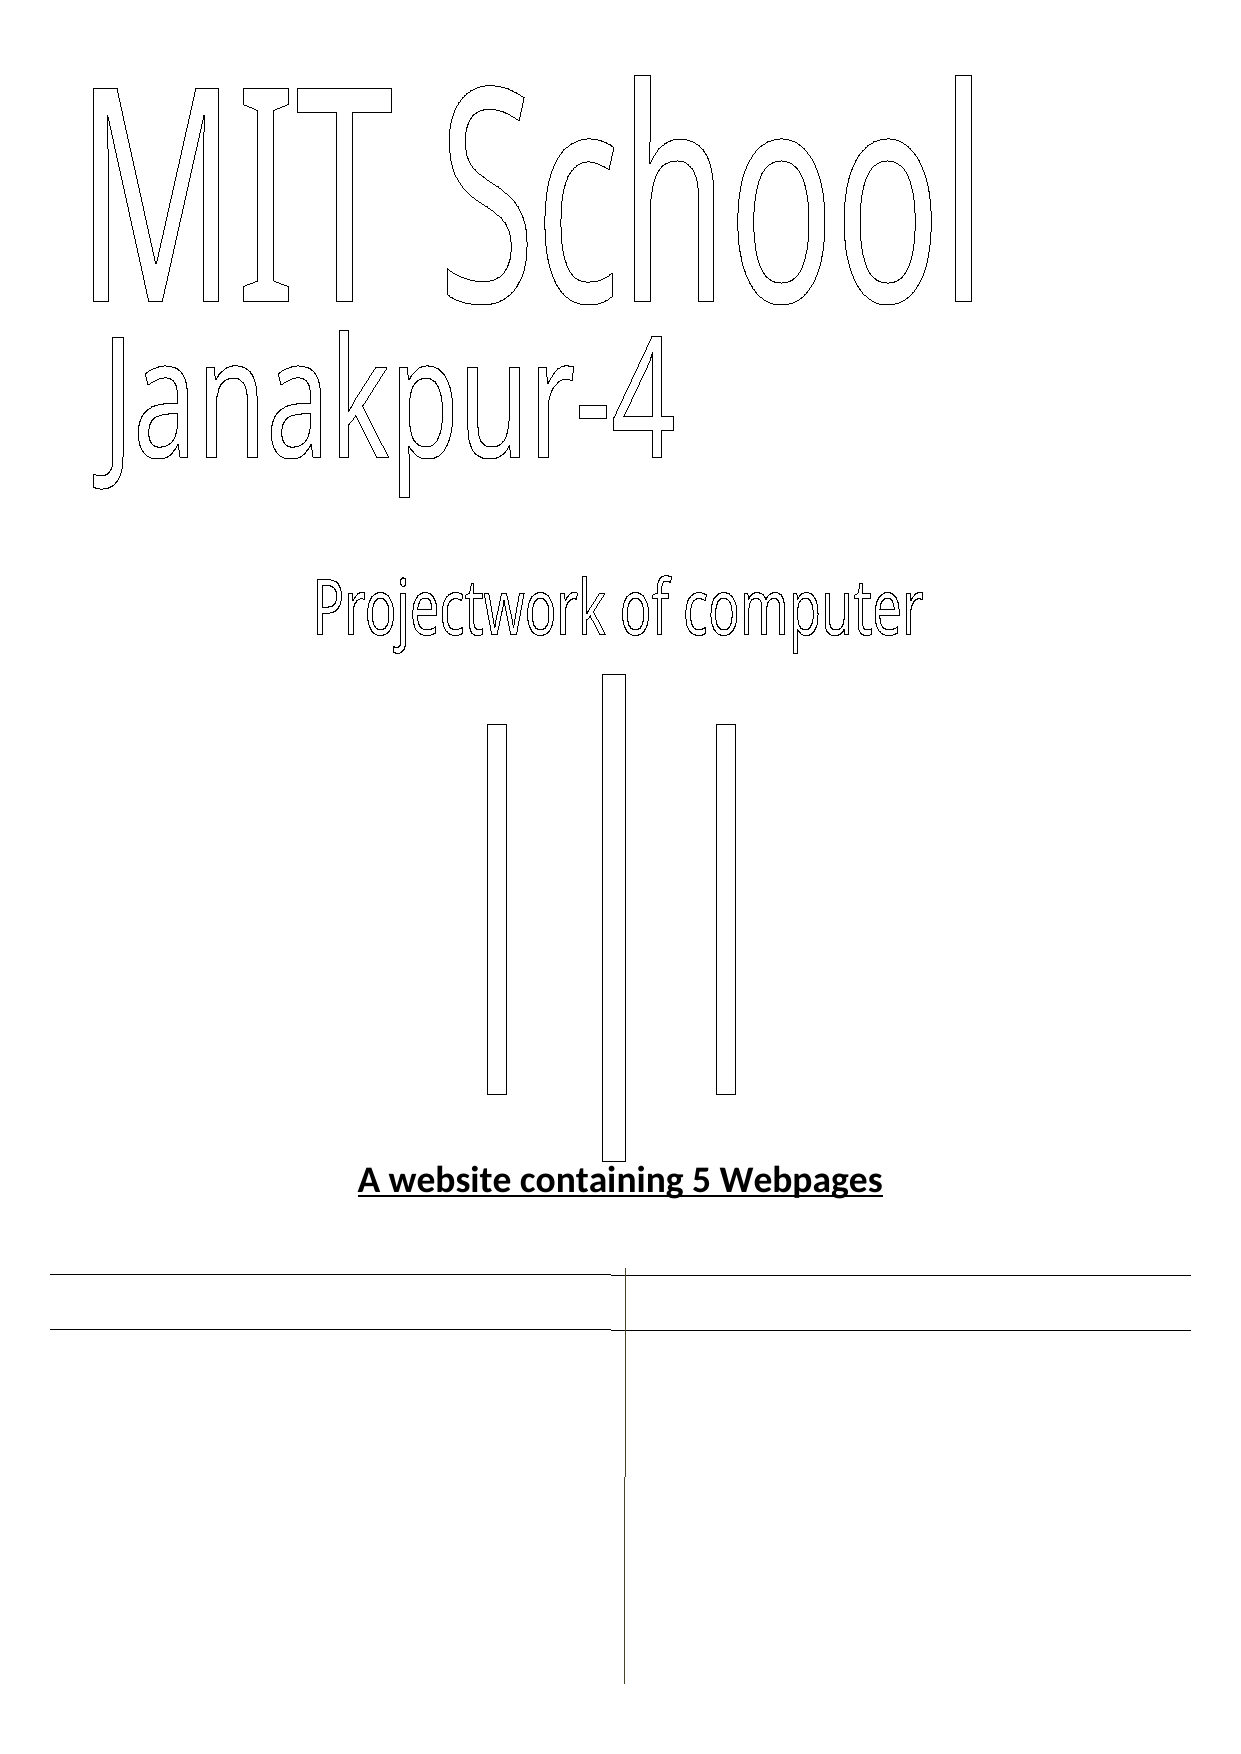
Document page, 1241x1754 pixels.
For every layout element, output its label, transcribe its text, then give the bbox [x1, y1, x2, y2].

text A website containing 5 Webpages [75, 1156, 1165, 1201]
